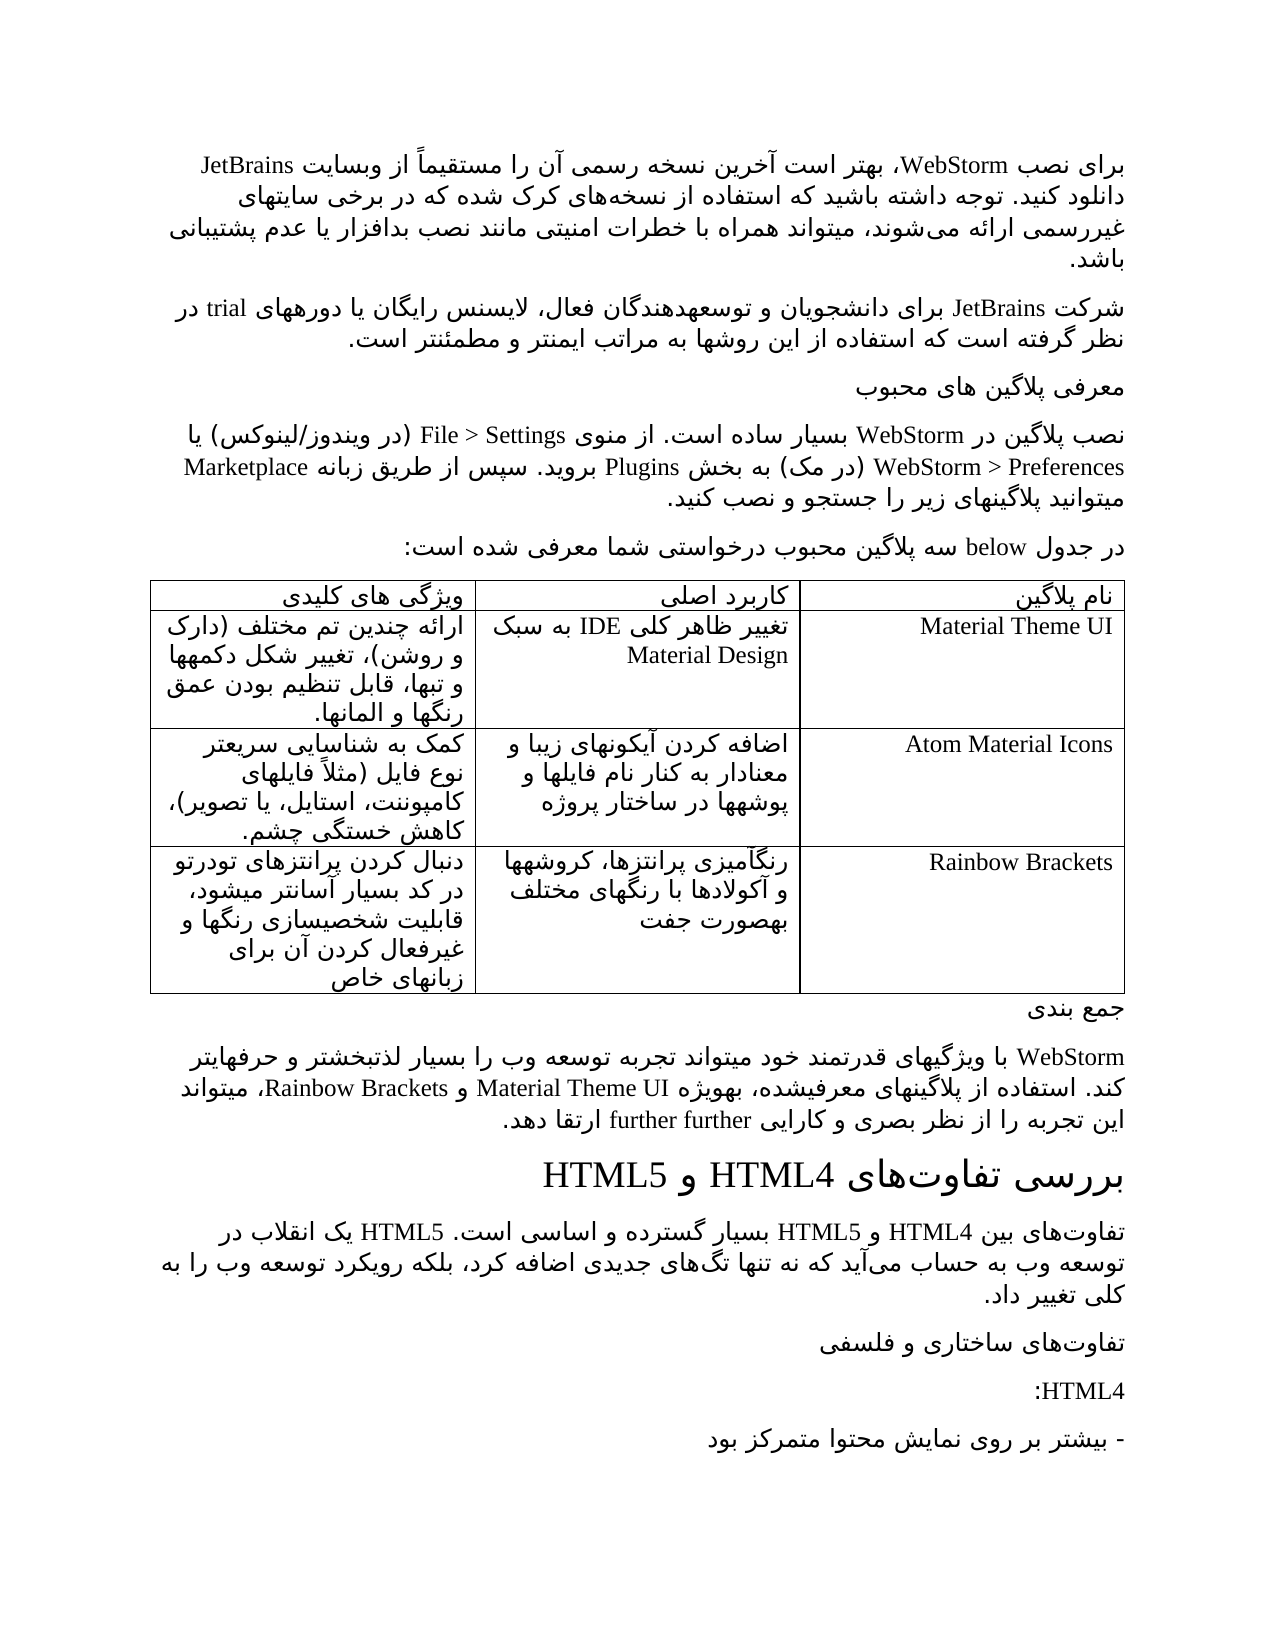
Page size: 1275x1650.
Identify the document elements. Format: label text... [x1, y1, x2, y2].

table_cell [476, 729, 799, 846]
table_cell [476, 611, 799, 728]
text WebStorm با ویژگیهای قدرتمند خود میتواند تجربه توسعه وب را بسیار لذتبخشتر و حرفهایتر کند. استفاده از پلاگینهای معرفیشده، بهویژه Material Theme UI و Rainbow Brackets، میتواند این تجربه را از نظر بصری و کارایی further further ارتقا دهد. [150, 1042, 1125, 1134]
text HTML4: [150, 1376, 1125, 1405]
text جمع بندی [150, 994, 1125, 1023]
text معرفی پلاگین های محبوب [150, 372, 1125, 401]
subtitle بررسی تفاوت‌های HTML4 و HTML5 [150, 1153, 1125, 1197]
text تفاوت‌های ساختاری و فلسفی [150, 1328, 1125, 1357]
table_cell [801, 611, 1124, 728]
text در جدول below سه پلاگین محبوب درخواستی شما معرفی شده است: [150, 532, 1125, 561]
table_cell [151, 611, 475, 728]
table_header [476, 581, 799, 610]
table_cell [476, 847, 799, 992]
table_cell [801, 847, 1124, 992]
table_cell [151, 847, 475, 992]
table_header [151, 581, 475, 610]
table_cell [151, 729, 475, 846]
text شرکت JetBrains برای دانشجویان و توسعهدهندگان فعال، لایسنس رایگان یا دورههای trial در نظر گرفته است که استفاده از این روشها به مراتب ایمنتر و مطمئنتر است. [150, 293, 1125, 353]
text برای نصب WebStorm، بهتر است آخرین نسخه رسمی آن را مستقیماً از وبسایت JetBrains دانلود کنید. توجه داشته باشید که استفاده از نسخه‌های کرک شده که در برخی سایتهای غیررسمی ارائه می‌شوند، میتواند همراه با خطرات امنیتی مانند نصب بدافزار یا عدم پشتیبانی باشد. [150, 150, 1125, 274]
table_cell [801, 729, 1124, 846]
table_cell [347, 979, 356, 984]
text تفاوت‌های بین HTML4 و HTML5 بسیار گسترده و اساسی است. HTML5 یک انقلاب در توسعه وب به حساب می‌آید که نه تنها تگ‌های جدیدی اضافه کرد، بلکه رویکرد توسعه وب را به کلی تغییر داد. [150, 1217, 1125, 1309]
text نصب پلاگین در WebStorm بسیار ساده است. از منوی File > Settings (در ویندوز/لینوکس) یا WebStorm > Preferences (در مک) به بخش Plugins بروید. سپس از طریق زبانه Marketplace میتوانید پلاگینهای زیر را جستجو و نصب کنید. [150, 420, 1125, 513]
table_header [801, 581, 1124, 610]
text - بیشتر بر روی نمایش محتوا متمرکز بود [150, 1424, 1125, 1453]
